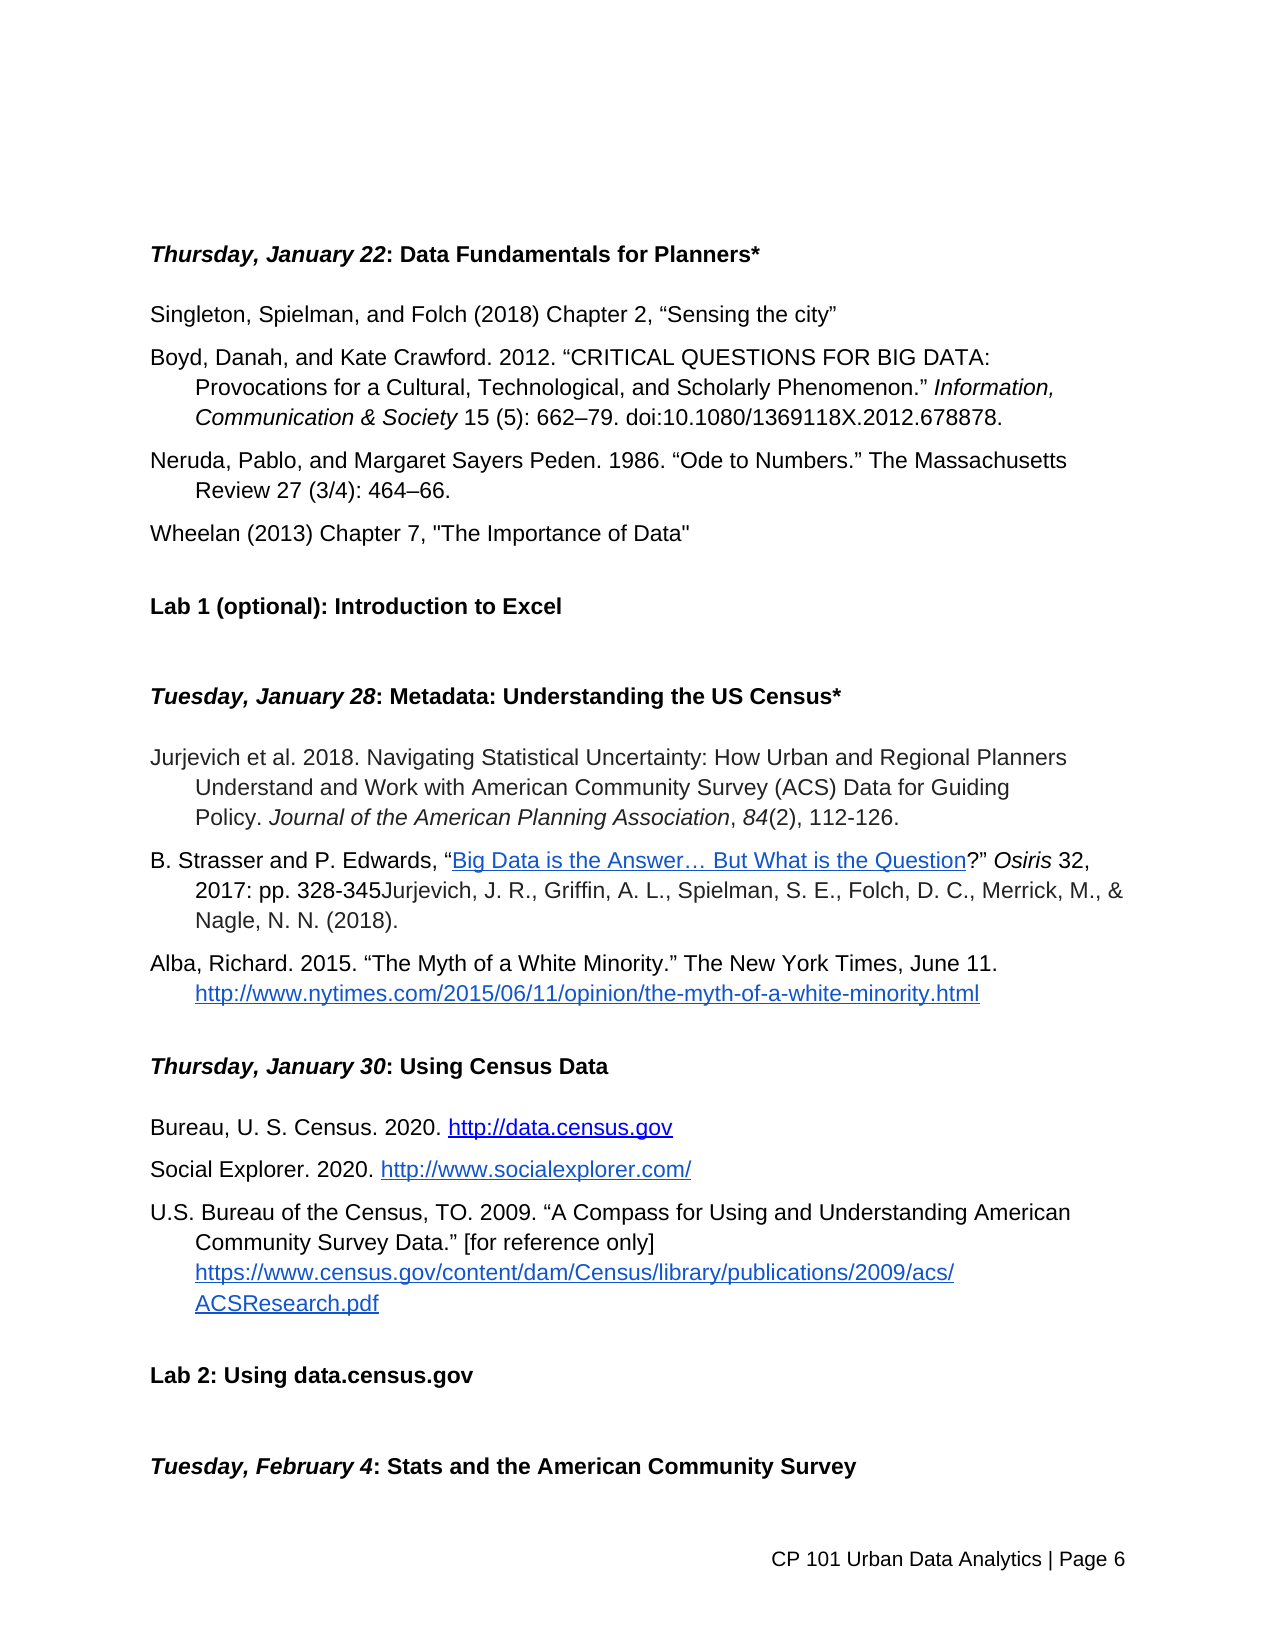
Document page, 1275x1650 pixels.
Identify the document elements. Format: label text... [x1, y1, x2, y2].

text Alba, Richard. 2015. “The Myth of a White Minority.” The New York Times, June 11. http://www.nytimes.com/2015/06/11/opinion/the-myth-of-a-white-minority.html [150, 950, 1125, 1007]
text Tuesday, January 28: Metadata: Understanding the US Census* [150, 683, 1125, 710]
text Bureau, U. S. Census. 2020. http://data.census.gov [150, 1113, 1125, 1140]
text Wheelan (2013) Chapter 7, "The Importance of Data" [150, 520, 1125, 546]
text U.S. Bureau of the Census, TO. 2009. “A Compass for Using and Understanding American Community Survey Data.” [for reference only] https://www.census.gov/content/dam/Census/library/publications/2009/acs/ACSResearch.pdf [150, 1199, 1125, 1316]
text Thursday, January 22: Data Fundamentals for Planners* [150, 241, 1125, 267]
text Jurjevich et al. 2018. Navigating Statistical Uncertainty: How Urban and Regional Planners Understand and Work with American Community Survey (ACS) Data for Guiding Policy. Journal of the American Planning Association, 84(2), 112-126. [150, 744, 1125, 831]
text Tuesday, February 4: Stats and the American Community Survey [150, 1453, 1125, 1479]
text Boyd, Danah, and Kate Crawford. 2012. “CRITICAL QUESTIONS FOR BIG DATA: Provocations for a Cultural, Technological, and Scholarly Phenomenon.” Information, Communication & Society 15 (5): 662–79. doi:10.1080/1369118X.2012.678878. [150, 344, 1125, 431]
text Neruda, Pablo, and Margaret Sayers Peden. 1986. “Ode to Numbers.” The Massachusetts Review 27 (3/4): 464–66. [150, 447, 1125, 503]
text Singleton, Spielman, and Folch (2018) Chapter 2, “Sensing the city” [150, 301, 1125, 327]
text B. Strasser and P. Edwards, “Big Data is the Answer… But What is the Question?” Osiris 32, 2017: pp. 328-345Jurjevich, J. R., Griffin, A. L., Spielman, S. E., Folch, D. C., Merrick, M., & Nagle, N. N. (2018). [150, 847, 1125, 934]
text Social Explorer. 2020. http://www.socialexplorer.com/ [150, 1156, 1125, 1183]
text Thursday, January 30: Using Census Data [150, 1053, 1125, 1079]
text Lab 2: Using data.census.gov [150, 1362, 1125, 1389]
text Lab 1 (optional): Introduction to Excel [150, 593, 1125, 619]
